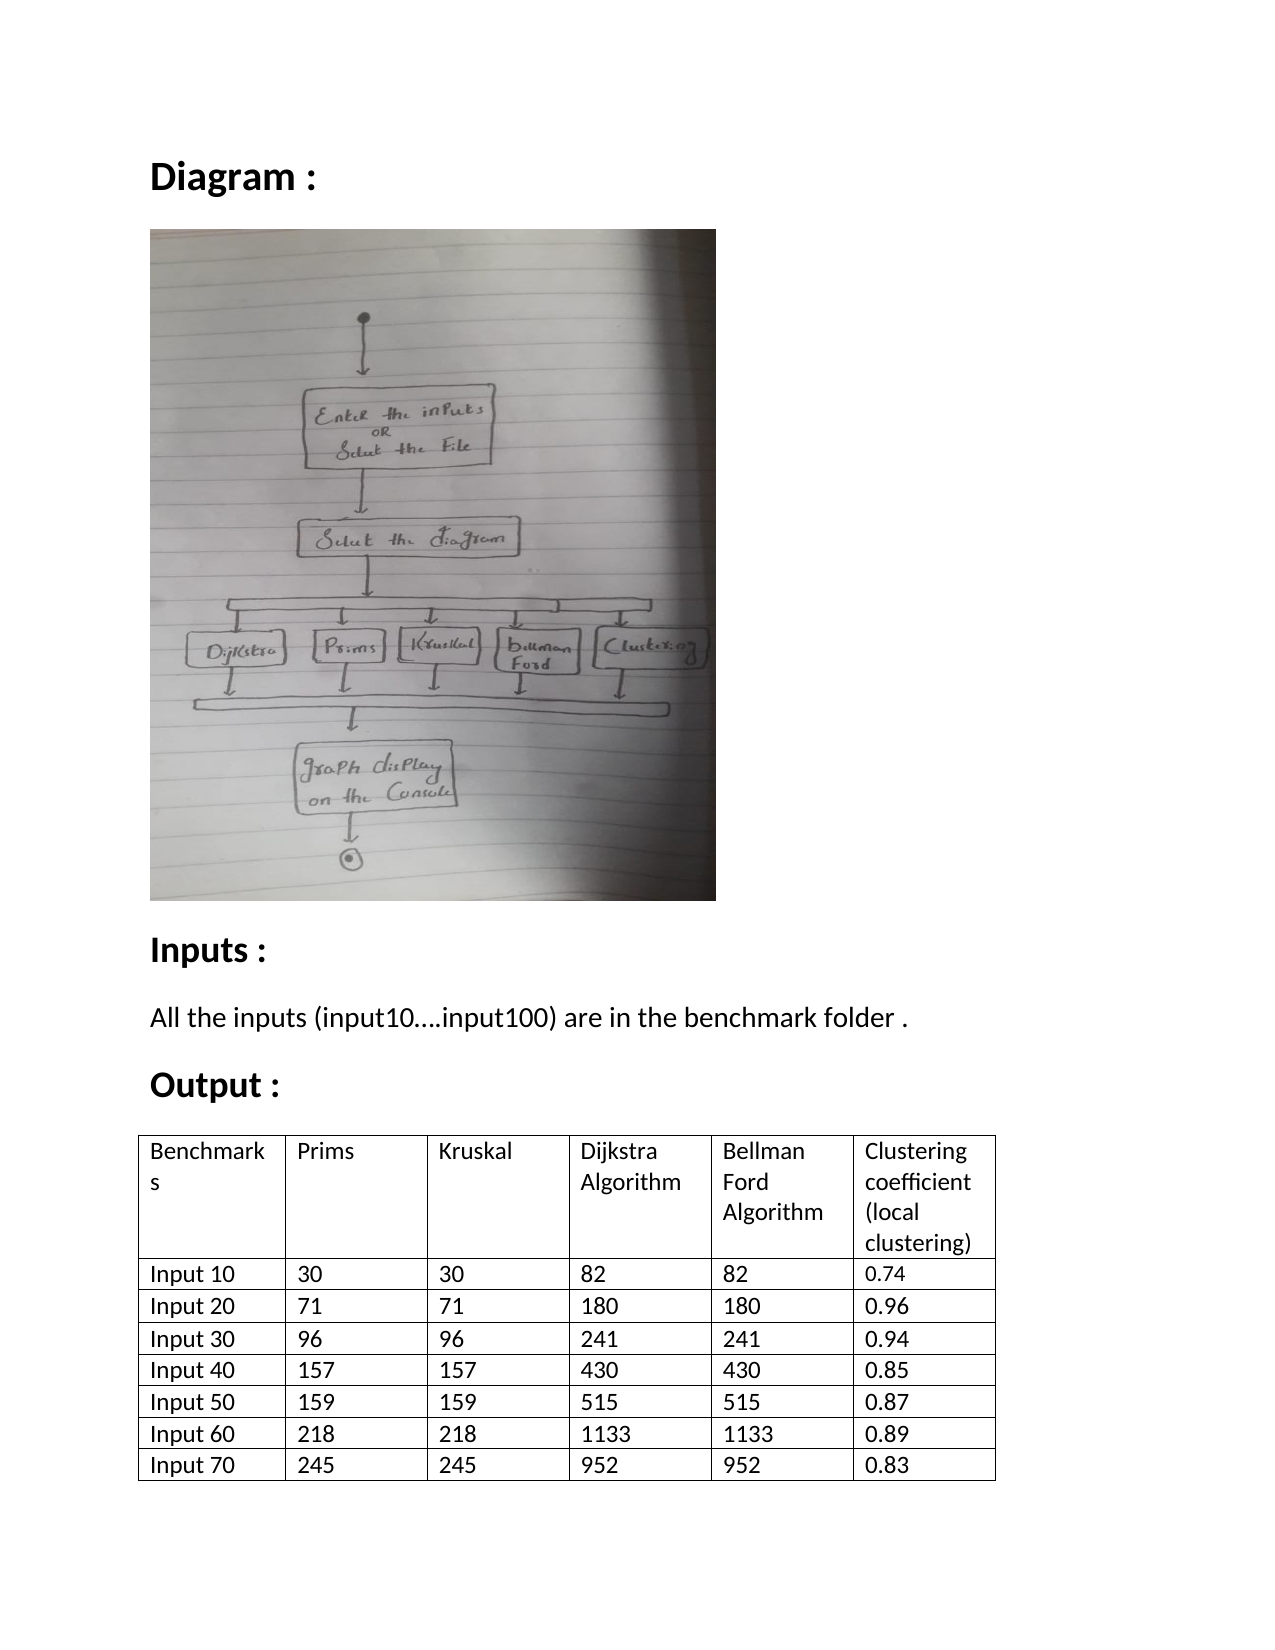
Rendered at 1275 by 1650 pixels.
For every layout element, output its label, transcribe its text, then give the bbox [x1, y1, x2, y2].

table_cell Input 20 [139, 1290, 285, 1322]
table_cell Input 50 [139, 1386, 285, 1417]
table_cell 515 [570, 1386, 711, 1417]
table_cell Input 10 [139, 1259, 285, 1289]
table_cell 180 [712, 1290, 853, 1322]
table_cell Input 30 [139, 1323, 285, 1353]
table_header Clustering coefficient (local clustering) [854, 1136, 995, 1258]
table_cell 241 [712, 1323, 853, 1353]
text Output : [150, 1061, 1125, 1107]
table_cell Input 60 [139, 1418, 285, 1448]
table_cell 82 [570, 1259, 711, 1289]
table_cell 30 [428, 1259, 569, 1289]
table_cell 515 [712, 1386, 853, 1417]
table_cell 96 [286, 1323, 427, 1353]
table_cell 0.94 [854, 1323, 995, 1353]
table_cell 71 [428, 1290, 569, 1322]
table_cell 0.89 [854, 1418, 995, 1448]
table_cell 218 [428, 1418, 569, 1448]
table_cell 159 [286, 1386, 427, 1417]
table_cell 157 [286, 1355, 427, 1385]
table_cell 1133 [712, 1418, 853, 1448]
table_cell Input 40 [139, 1355, 285, 1385]
table_cell 0.87 [854, 1386, 995, 1417]
table_cell 96 [428, 1323, 569, 1353]
table_cell 0.96 [854, 1290, 995, 1322]
table_cell Input 70 [139, 1449, 285, 1480]
table_header Kruskal [428, 1136, 569, 1258]
table_header Prims [286, 1136, 427, 1258]
table_cell 71 [286, 1290, 427, 1322]
table_cell 952 [570, 1449, 711, 1480]
table_cell 0.74 [854, 1259, 995, 1289]
table_cell 218 [286, 1418, 427, 1448]
table_cell 30 [286, 1259, 427, 1289]
table_header Dijkstra Algorithm [570, 1136, 711, 1258]
table_cell 245 [428, 1449, 569, 1480]
table_header Bellman Ford Algorithm [712, 1136, 853, 1258]
table_header Benchmarks [139, 1136, 285, 1258]
table_cell 245 [286, 1449, 427, 1480]
table_cell 82 [712, 1259, 853, 1289]
table_cell 430 [570, 1355, 711, 1385]
table_cell 241 [570, 1323, 711, 1353]
picture [150, 229, 716, 901]
text Diagram : [150, 150, 1125, 201]
text All the inputs (input10….input100) are in the benchmark folder . [150, 999, 1125, 1035]
table_cell 430 [712, 1355, 853, 1385]
table_cell 0.85 [854, 1355, 995, 1385]
table_cell 157 [428, 1355, 569, 1385]
table_cell 159 [428, 1386, 569, 1417]
table_cell 0.83 [854, 1449, 995, 1480]
table_cell 180 [570, 1290, 711, 1322]
text Inputs : [150, 926, 1125, 971]
table_cell 1133 [570, 1418, 711, 1448]
table_cell 952 [712, 1449, 853, 1480]
